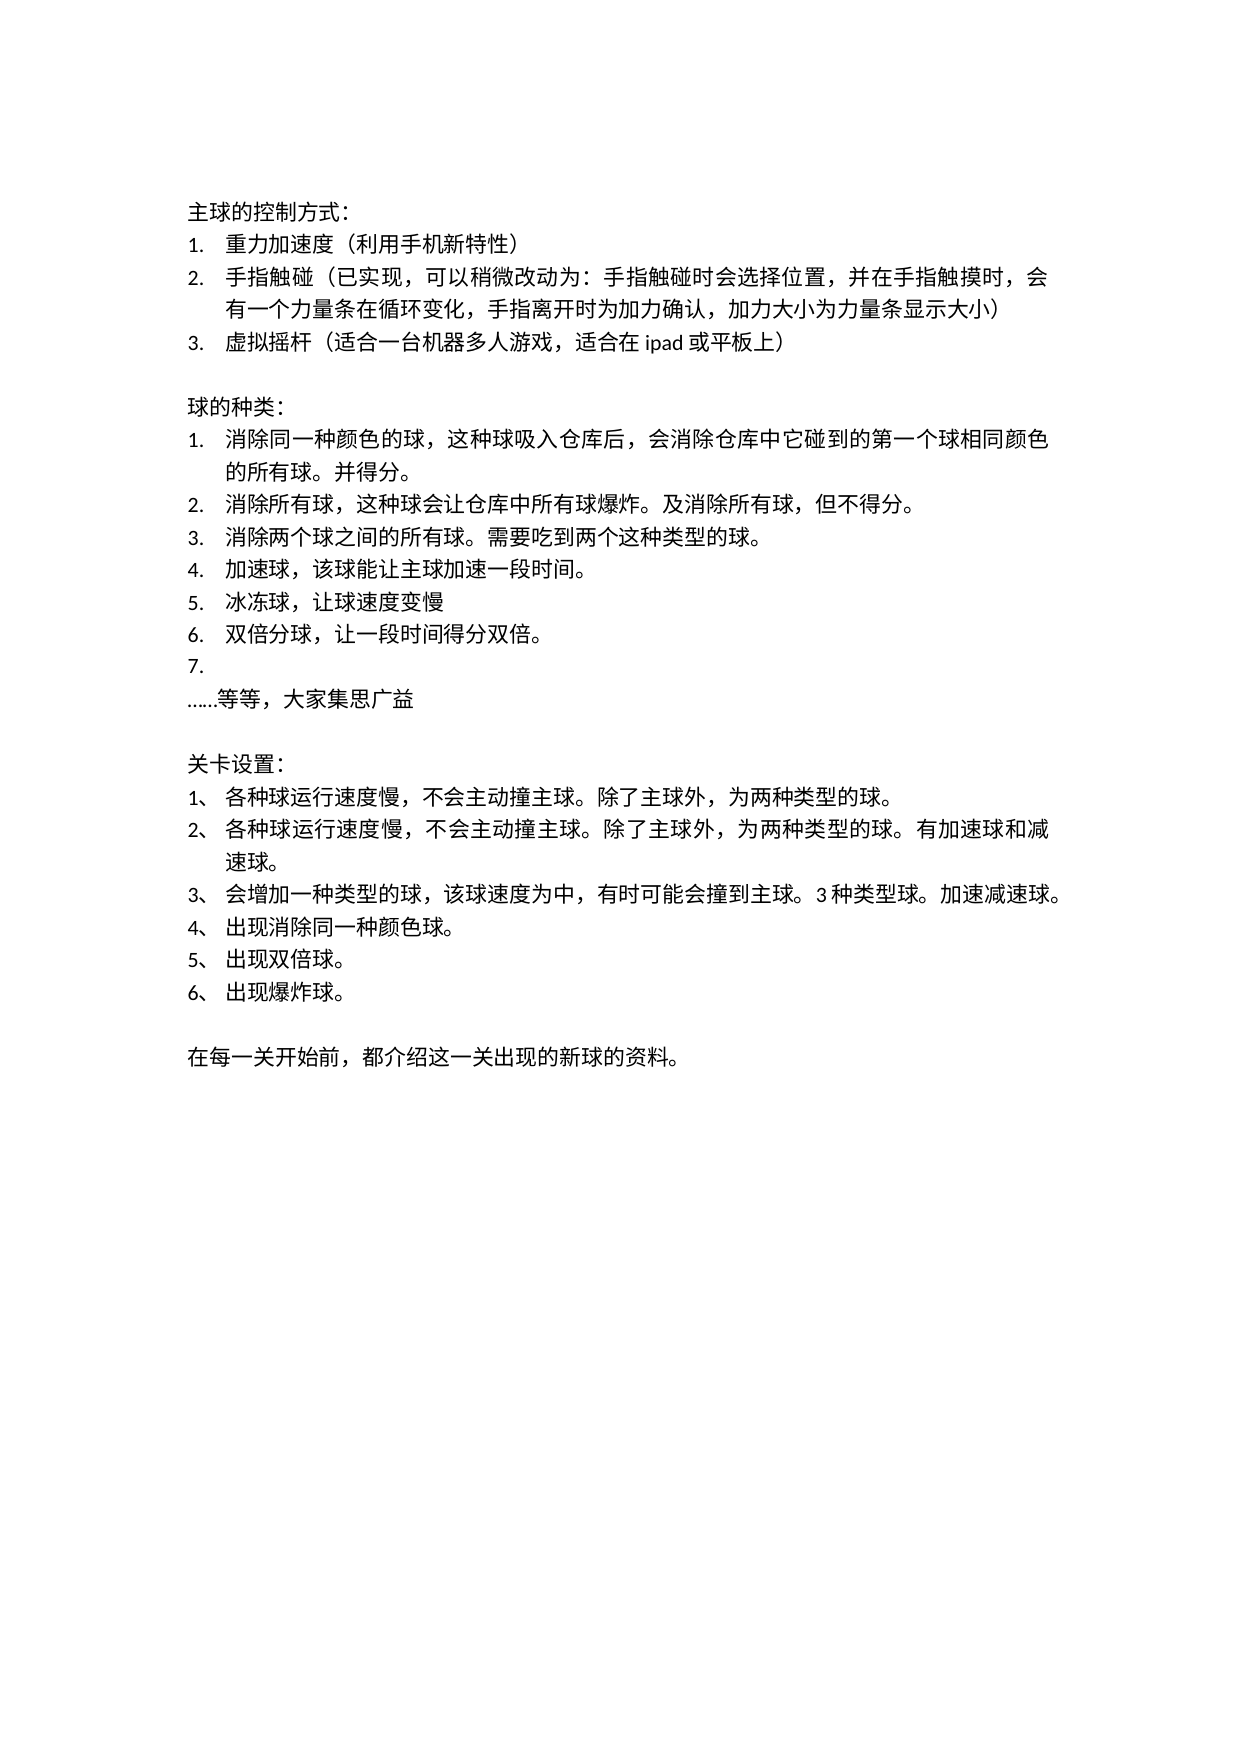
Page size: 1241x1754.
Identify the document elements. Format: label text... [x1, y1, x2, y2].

list 各种球运行速度慢，不会主动撞主球。除了主球外，为两种类型的球。有加速球和减速球。 [187, 812, 1053, 877]
list 消除所有球，这种球会让仓库中所有球爆炸。及消除所有球，但不得分。 [187, 487, 1053, 519]
list 会增加一种类型的球，该球速度为中，有时可能会撞到主球。3种类型球。加速减速球。 [187, 877, 1053, 909]
list 出现消除同一种颜色球。 [187, 909, 1053, 942]
list 手指触碰（已实现，可以稍微改动为：手指触碰时会选择位置，并在手指触摸时，会有一个力量条在循环变化，手指离开时为加力确认，加力大小为力量条显示大小） [187, 259, 1053, 324]
list 加速球，该球能让主球加速一段时间。 [187, 552, 1053, 584]
list 消除同一种颜色的球，这种球吸入仓库后，会消除仓库中它碰到的第一个球相同颜色的所有球。并得分。 [187, 422, 1053, 487]
list 出现爆炸球。 [187, 974, 1053, 1007]
list 虚拟摇杆（适合一台机器多人游戏，适合在ipad或平板上） [187, 324, 1053, 357]
text 在每一关开始前，都介绍这一关出现的新球的资料。 [187, 1039, 1053, 1072]
list 消除两个球之间的所有球。需要吃到两个这种类型的球。 [187, 519, 1053, 552]
list 冰冻球，让球速度变慢 [187, 584, 1053, 617]
list 出现双倍球。 [187, 942, 1053, 974]
text 主球的控制方式： [187, 194, 1053, 227]
text 球的种类： [187, 389, 1053, 422]
text 关卡设置： [187, 747, 1053, 779]
list 重力加速度（利用手机新特性） [187, 227, 1053, 259]
list 各种球运行速度慢，不会主动撞主球。除了主球外，为两种类型的球。 [187, 779, 1053, 812]
text ……等等，大家集思广益 [187, 682, 1053, 714]
list 双倍分球，让一段时间得分双倍。 [187, 617, 1053, 649]
